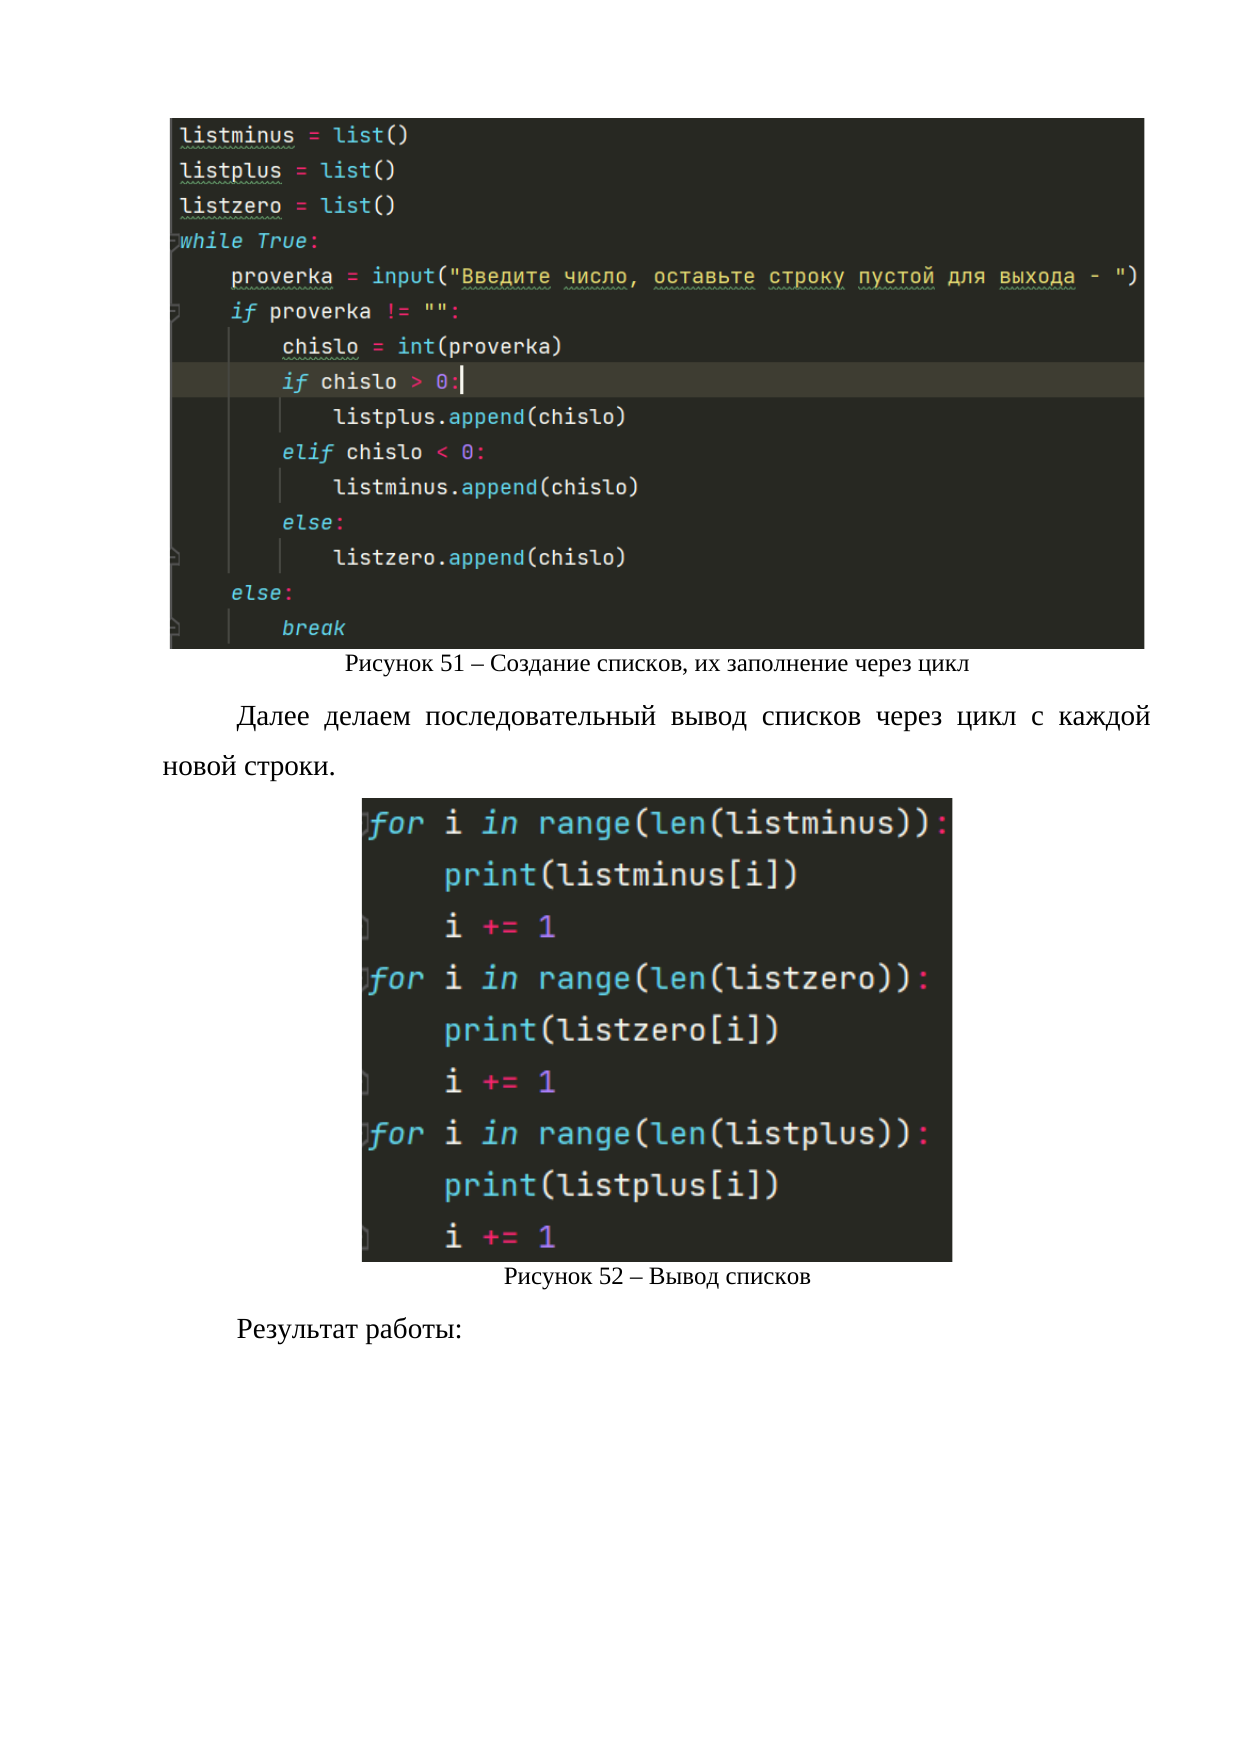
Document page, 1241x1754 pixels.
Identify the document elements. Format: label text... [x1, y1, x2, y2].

text Далее делаем последовательный вывод списков через цикл с каждой новой строки. [162, 698, 1152, 782]
picture [169, 118, 1145, 649]
text Результат работы: [162, 1311, 1152, 1344]
picture [361, 798, 953, 1262]
text Рисунок 51 – Создание списков, их заполнение через цикл [162, 648, 1152, 677]
text Рисунок 52 – Вывод списков [162, 1261, 1152, 1290]
